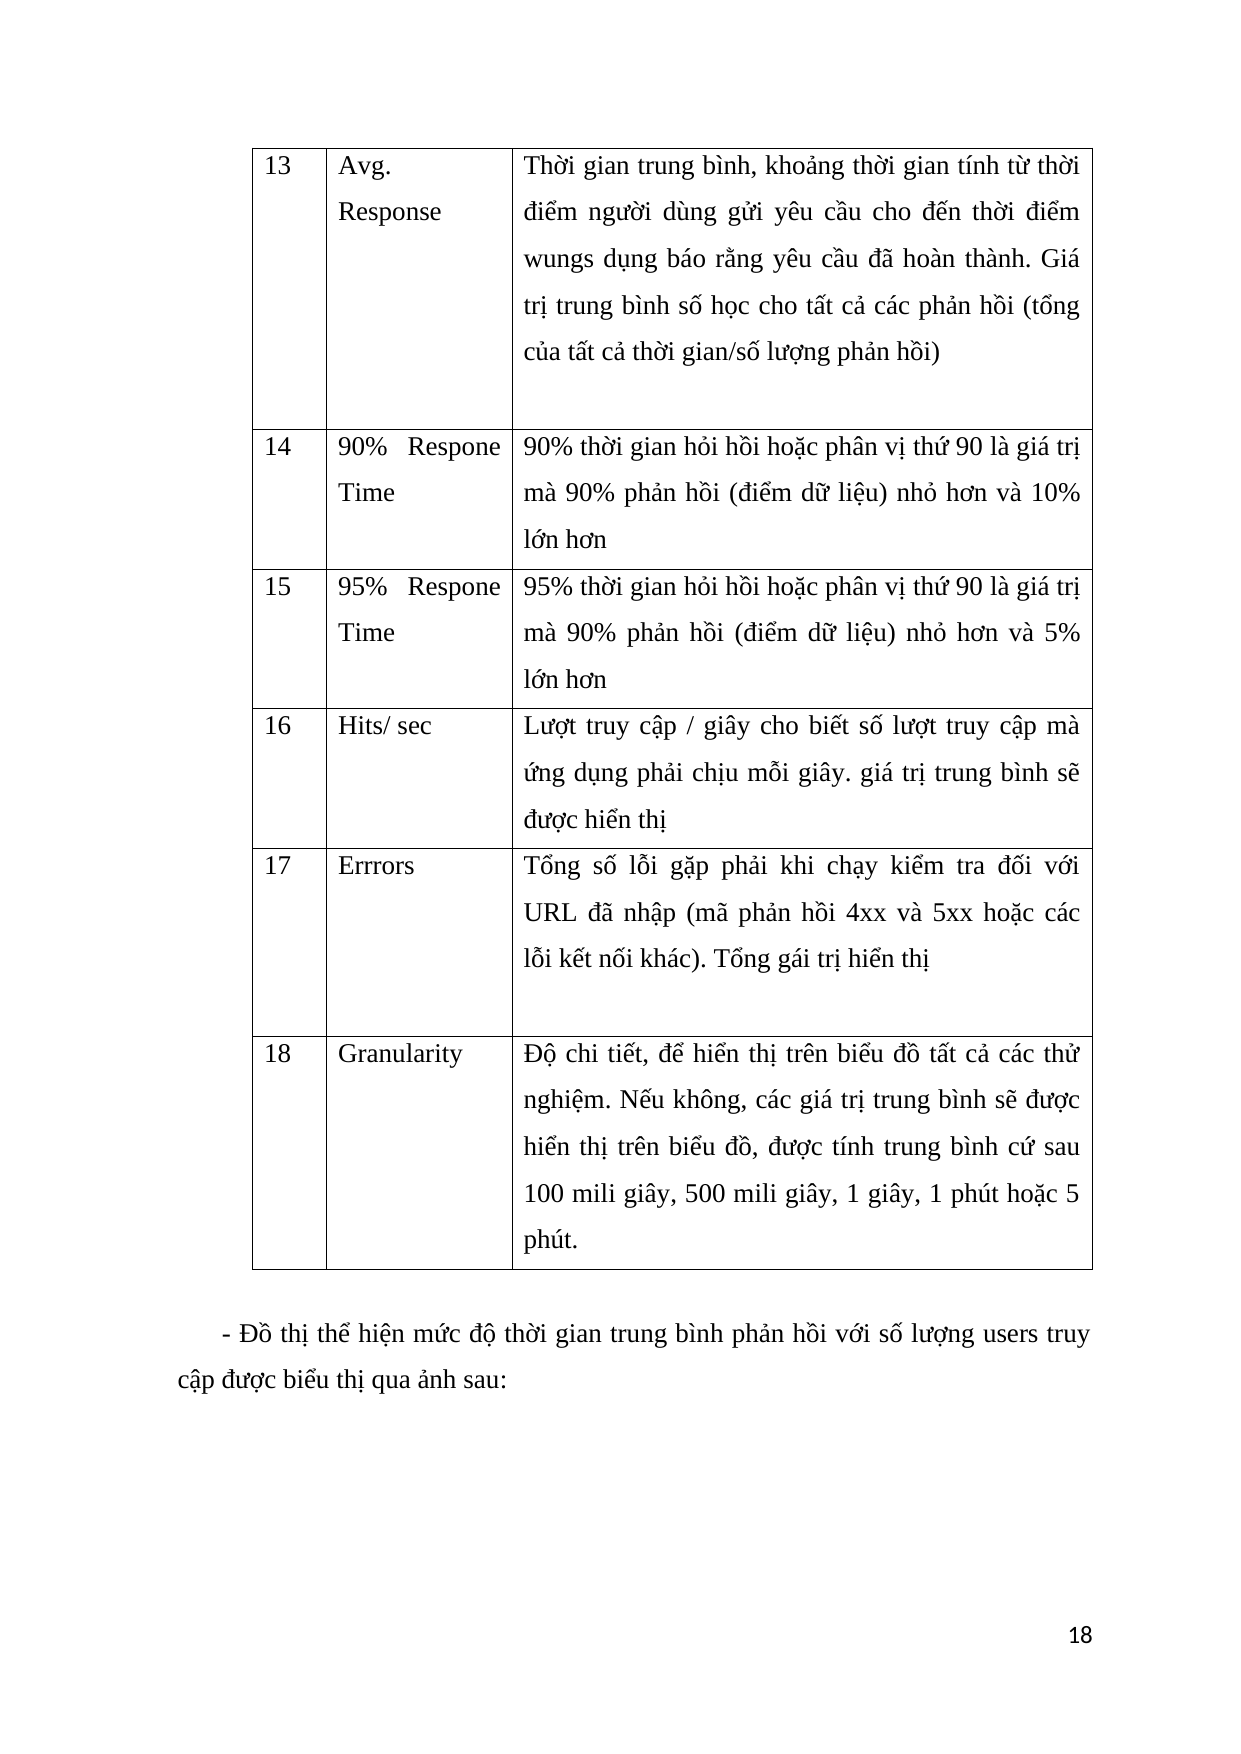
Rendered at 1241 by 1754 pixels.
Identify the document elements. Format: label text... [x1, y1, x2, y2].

table_cell 18 [253, 1037, 326, 1269]
table_cell 90% Respone Time [327, 430, 512, 568]
table_cell 95% thời gian hỏi hồi hoặc phân vị thứ 90 là giá trị mà 90% phản hồi (điểm dữ liệu) nhỏ hơn và 5% lớn hơn [513, 570, 1092, 708]
table_cell Độ chi tiết, để hiển thị trên biểu đồ tất cả các thử nghiệm. Nếu không, các giá trị trung bình sẽ được hiển thị trên biểu đồ, được tính trung bình cứ sau 100 mili giây, 500 mili giây, 1 giây, 1 phút hoặc 5 phút. [513, 1037, 1092, 1269]
table_cell 17 [253, 849, 326, 1036]
table_cell 15 [253, 570, 326, 708]
table_cell 90% thời gian hỏi hồi hoặc phân vị thứ 90 là giá trị mà 90% phản hồi (điểm dữ liệu) nhỏ hơn và 10% lớn hơn [513, 430, 1092, 568]
table_cell Granularity [327, 1037, 512, 1269]
table_cell 14 [253, 430, 326, 568]
table_cell 95% Respone Time [327, 570, 512, 708]
table_cell Hits/ sec [327, 709, 512, 848]
table_cell Avg. Response [327, 149, 512, 429]
table_cell 16 [253, 709, 326, 848]
text - Đồ thị thể hiện mức độ thời gian trung bình phản hồi với số lượng users truy cập được biểu thị qua ảnh sau: [177, 1317, 1092, 1394]
table_cell 13 [253, 149, 326, 429]
table_cell Lượt truy cập / giây cho biết số lượt truy cập mà ứng dụng phải chịu mỗi giây. giá trị trung bình sẽ được hiển thị [513, 709, 1092, 848]
table_cell Errrors [327, 849, 512, 1036]
table_cell Tổng số lỗi gặp phải khi chạy kiểm tra đối với URL đã nhập (mã phản hồi 4xx và 5xx hoặc các lỗi kết nối khác). Tổng gái trị hiển thị [513, 849, 1092, 1036]
